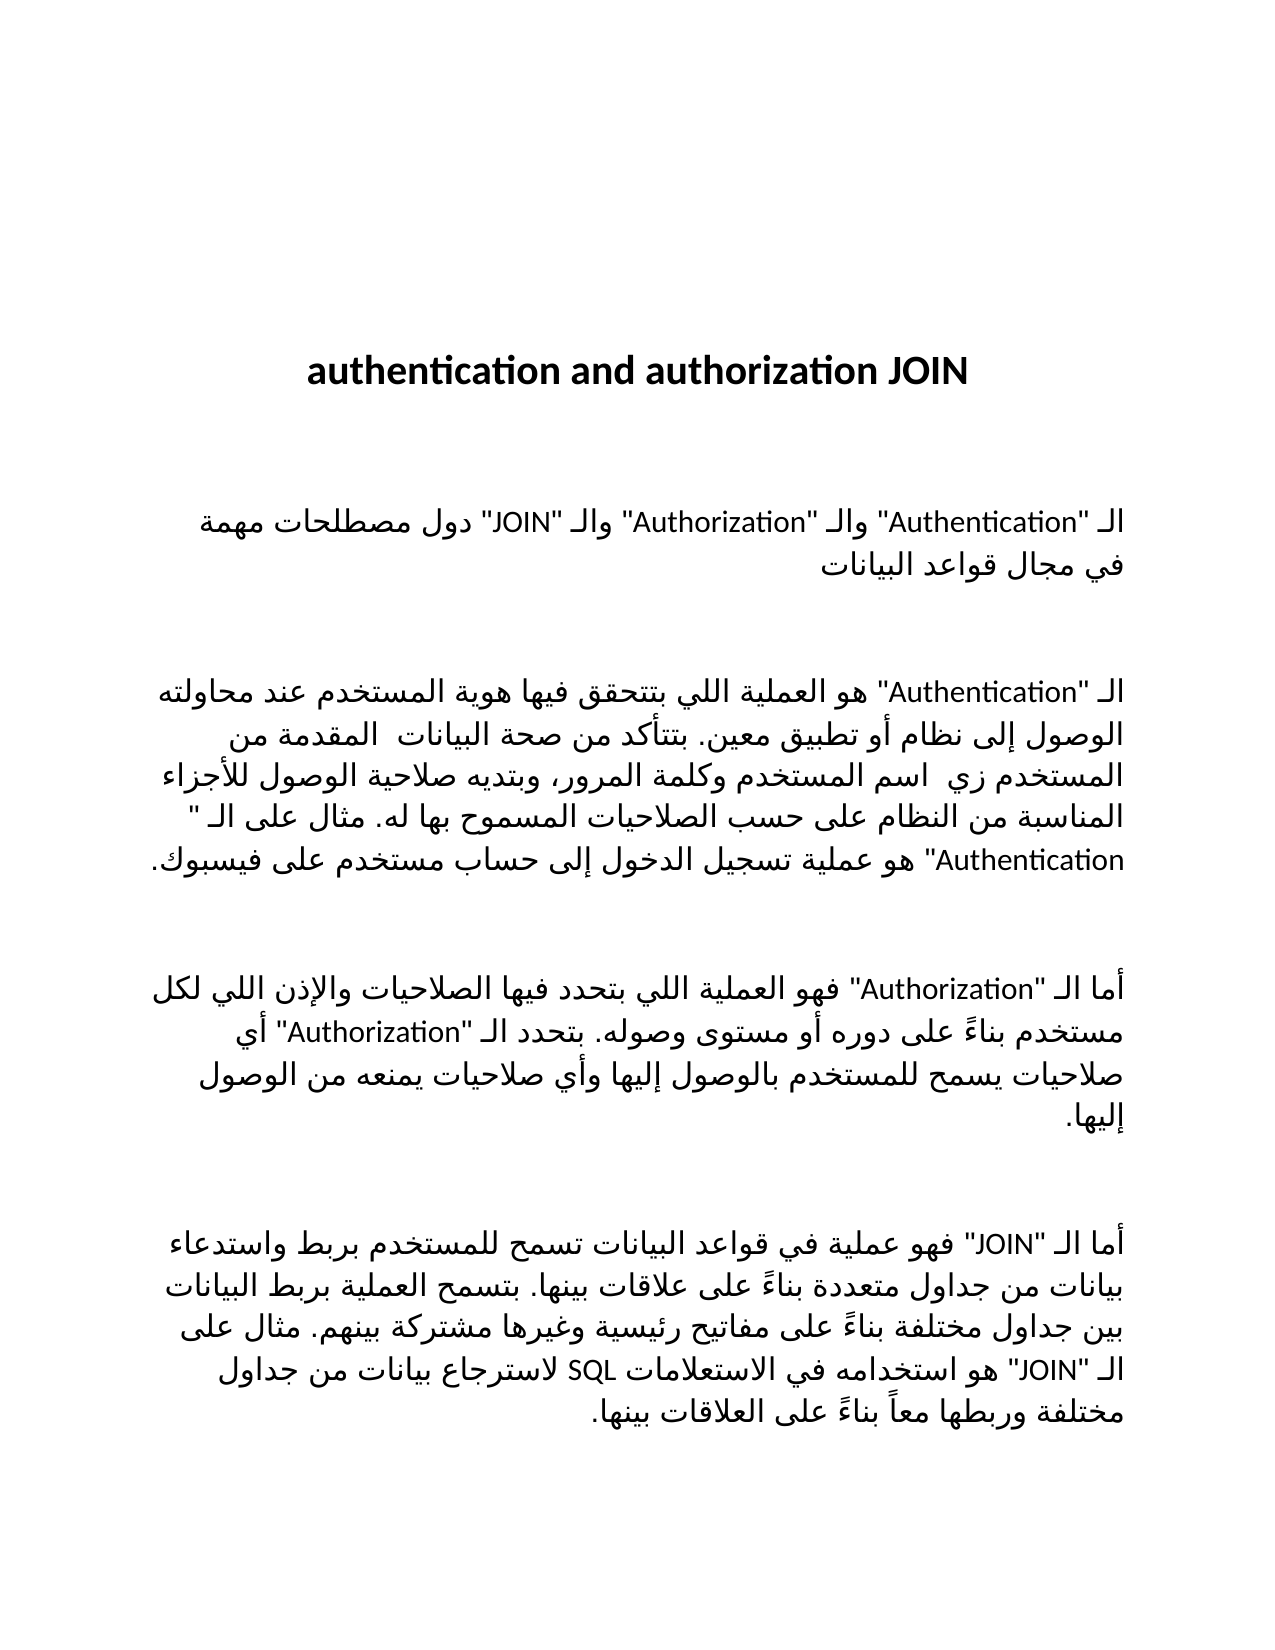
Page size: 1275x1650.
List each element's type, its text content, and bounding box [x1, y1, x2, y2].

text الـ "Authentication" والـ "Authorization" والـ "JOIN" دول مصطلحات مهمة في مجال قواعد البيانات [150, 502, 1125, 582]
text أما الـ "JOIN" فهو عملية في قواعد البيانات تسمح للمستخدم بربط واستدعاء بيانات من جداول متعددة بناءً على علاقات بينها. بتسمح العملية بربط البيانات بين جداول مختلفة بناءً على مفاتيح رئيسية وغيرها مشتركة بينهم. مثال على الـ "JOIN" هو استخدامه في الاستعلامات SQL لاسترجاع بيانات من جداول مختلفة وربطها معاً بناءً على العلاقات بينها. [150, 1224, 1125, 1429]
text authentication and authorization JOIN [150, 344, 1125, 394]
text أما الـ "Authorization" فهو العملية اللي بتحدد فيها الصلاحيات والإذن اللي لكل مستخدم بناءً على دوره أو مستوى وصوله. بتحدد الـ "Authorization" أي صلاحيات يسمح للمستخدم بالوصول إليها وأي صلاحيات يمنعه من الوصول إليها. [150, 969, 1125, 1133]
text الـ "Authentication" هو العملية اللي بتتحقق فيها هوية المستخدم عند محاولته الوصول إلى نظام أو تطبيق معين. بتتأكد من صحة البيانات المقدمة من المستخدم زي اسم المستخدم وكلمة المرور، وبتديه صلاحية الوصول للأجزاء المناسبة من النظام على حسب الصلاحيات المسموح بها له. مثال على الـ "Authentication" هو عملية تسجيل الدخول إلى حساب مستخدم على فيسبوك. [150, 672, 1125, 878]
